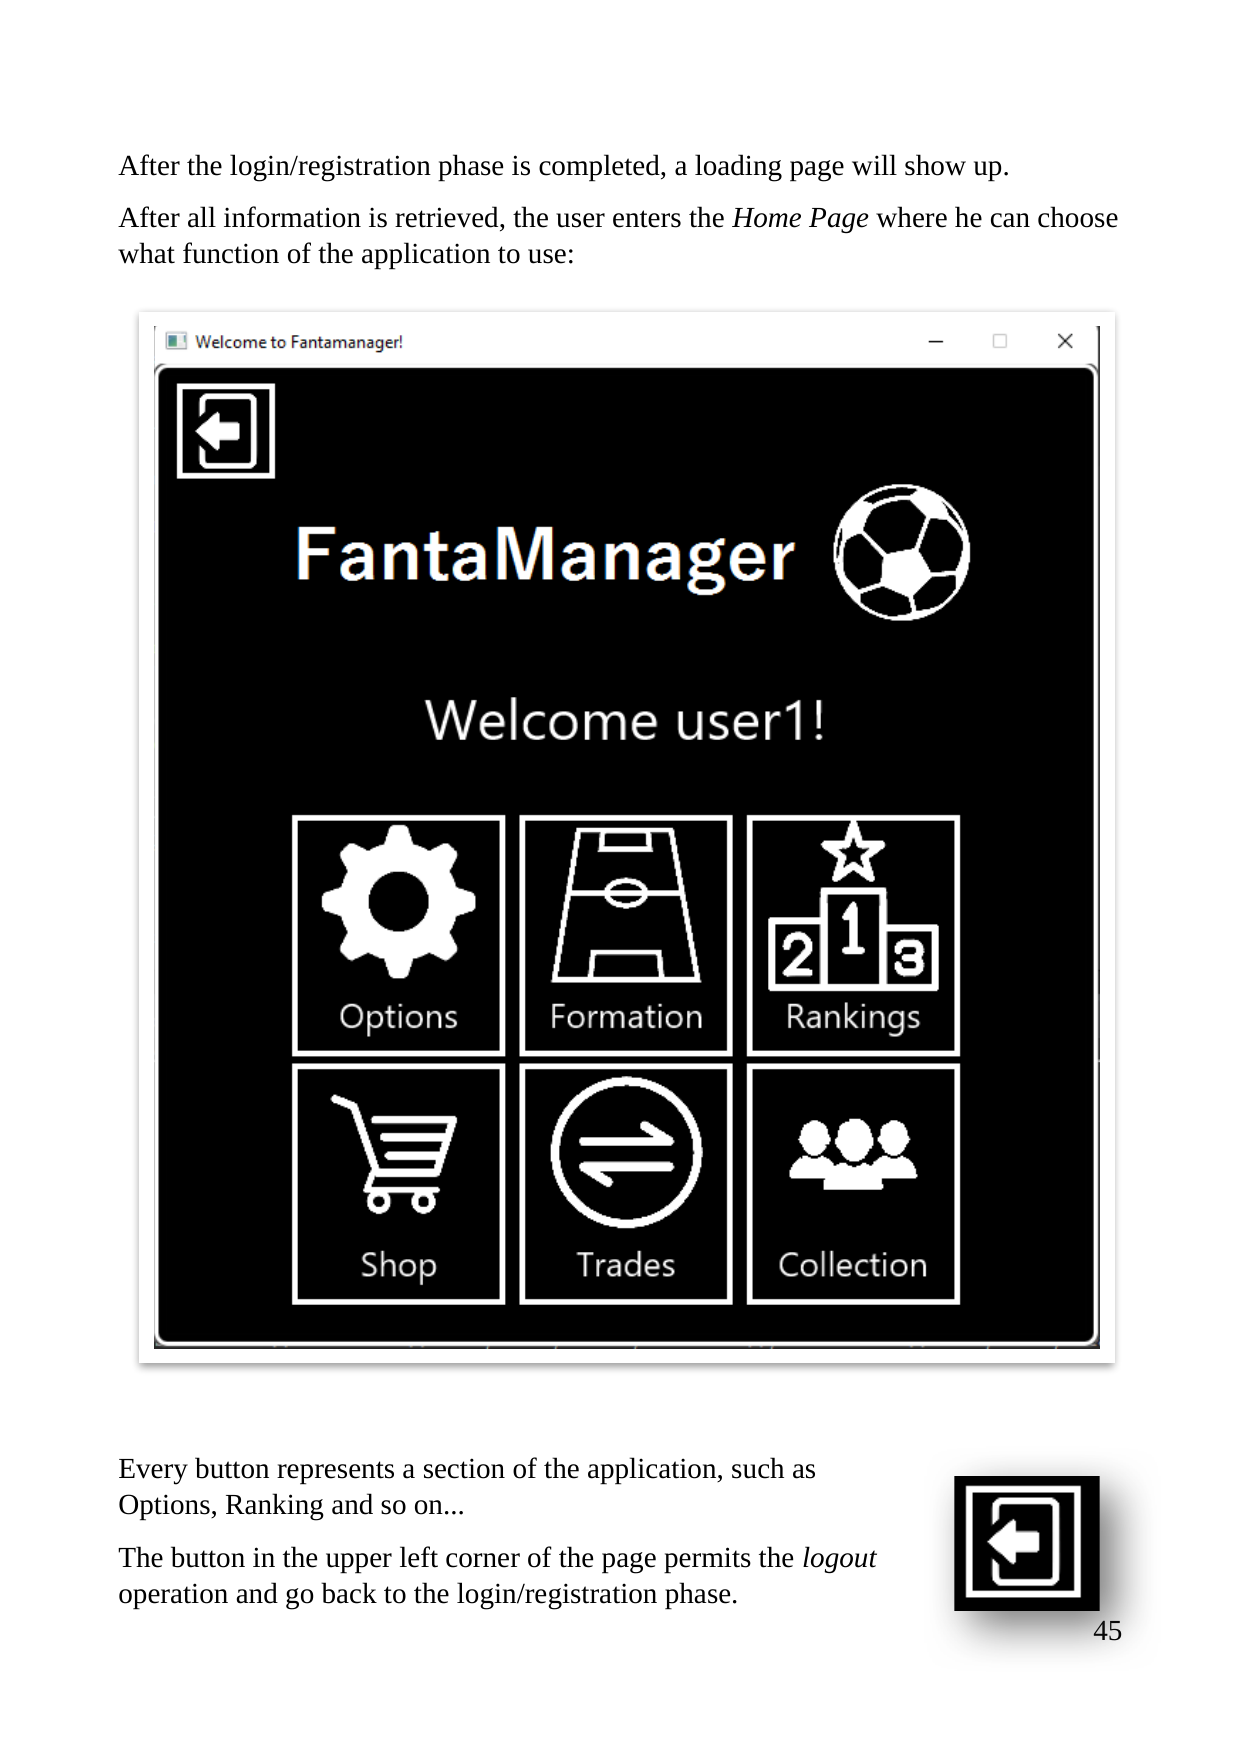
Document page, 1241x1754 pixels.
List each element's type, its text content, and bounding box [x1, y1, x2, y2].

text After all information is retrieved, the user enters the Home Page where he can choose what function of the application to use: [118, 200, 1122, 270]
picture [954, 1476, 1100, 1611]
text After the login/registration phase is completed, a loading page will show up. [118, 148, 1122, 181]
text Every button represents a section of the application, such as Options, Ranking and so on... [118, 1451, 1122, 1521]
text The button in the upper left corner of the page permits the logout operation and go back to the login/registration phase. [118, 1540, 938, 1610]
picture [154, 326, 1100, 1349]
